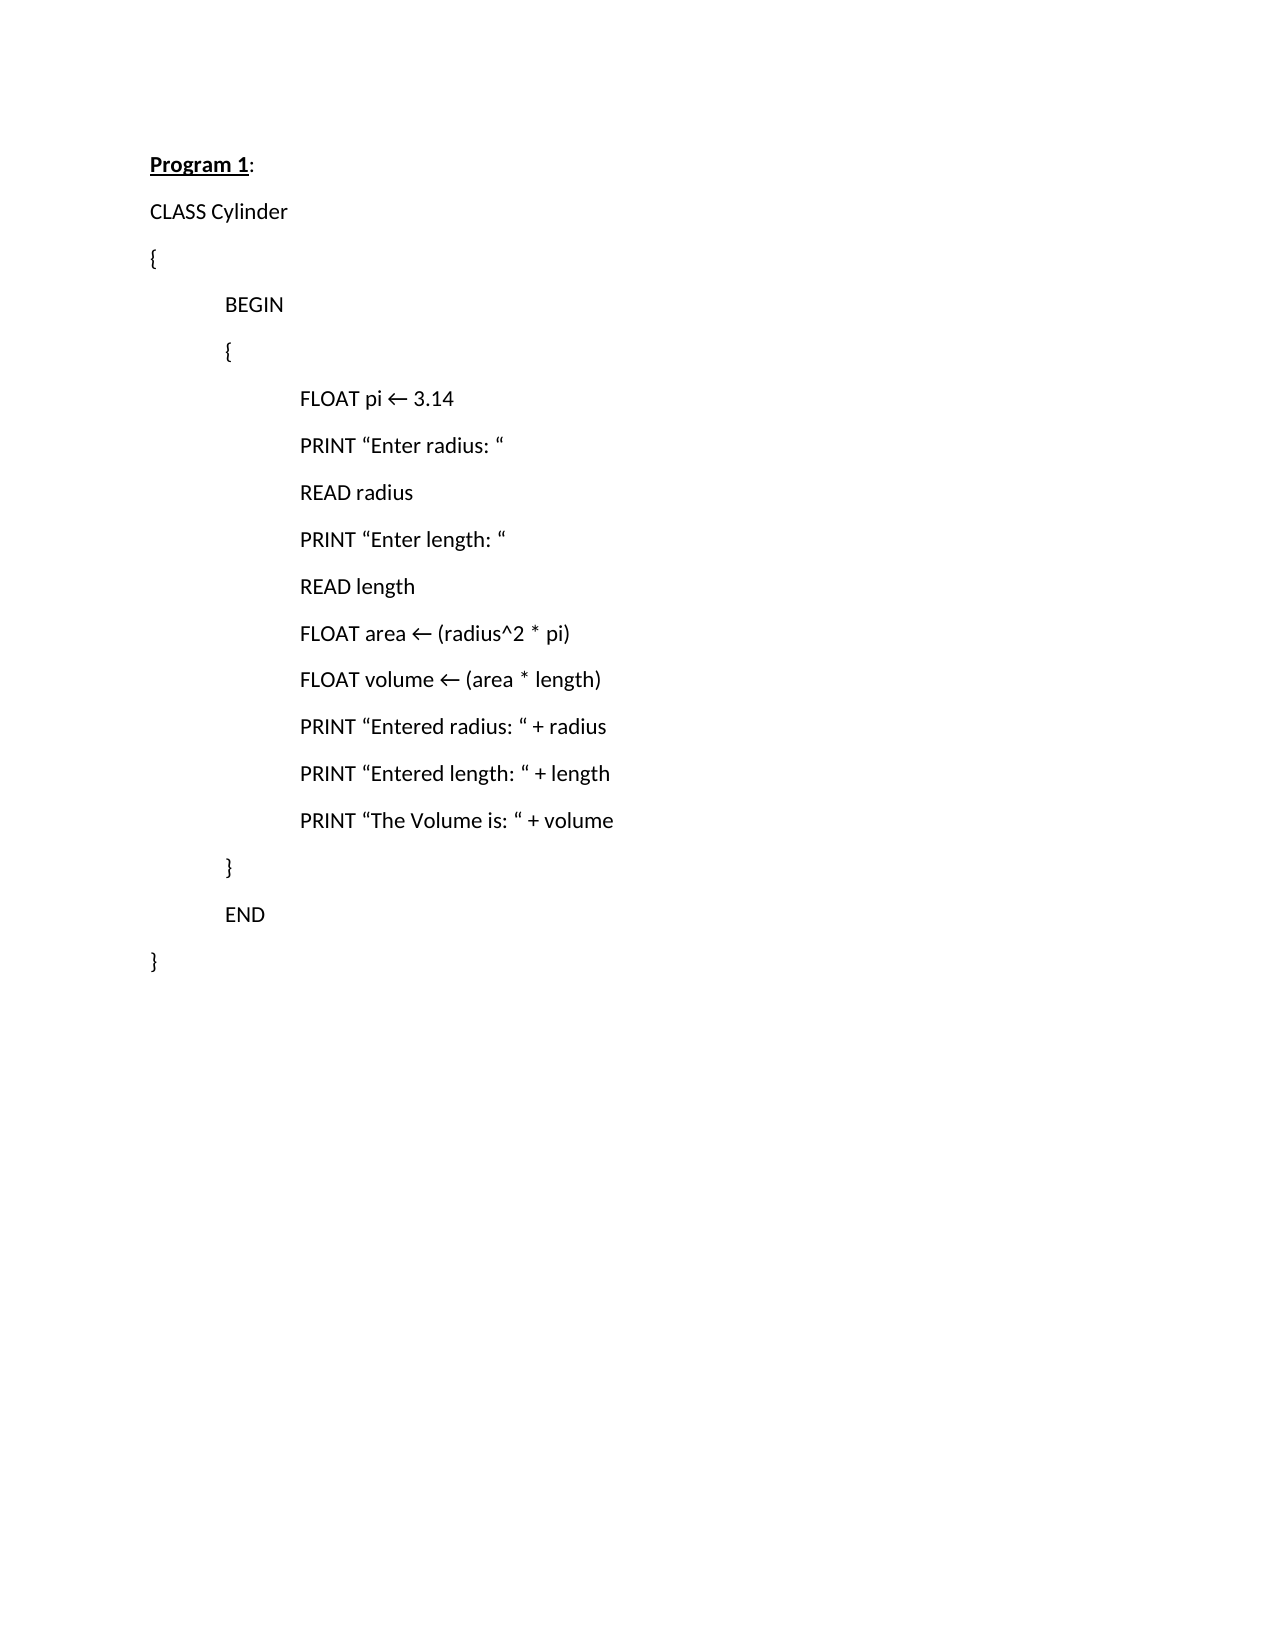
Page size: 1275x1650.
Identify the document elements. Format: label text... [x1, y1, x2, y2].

text { [150, 244, 1125, 272]
text FLOAT volume ← (area * length) [150, 666, 1125, 694]
text FLOAT pi ← 3.14 [150, 384, 1125, 412]
text PRINT “Enter radius: “ [150, 431, 1125, 459]
text PRINT “Enter length: “ [150, 525, 1125, 553]
text { [150, 337, 1125, 366]
text PRINT “Entered length: “ + length [150, 759, 1125, 787]
text CLASS Cylinder [150, 197, 1125, 225]
text PRINT “Entered radius: “ + radius [150, 712, 1125, 741]
text } [150, 853, 1125, 881]
text READ length [150, 572, 1125, 600]
text END [150, 900, 1125, 928]
text FLOAT area ← (radius^2 * pi) [150, 619, 1125, 647]
text BEGIN [150, 291, 1125, 319]
text Program 1: [150, 150, 1125, 178]
text } [150, 947, 1125, 975]
text READ radius [150, 478, 1125, 506]
text PRINT “The Volume is: “ + volume [150, 806, 1125, 834]
